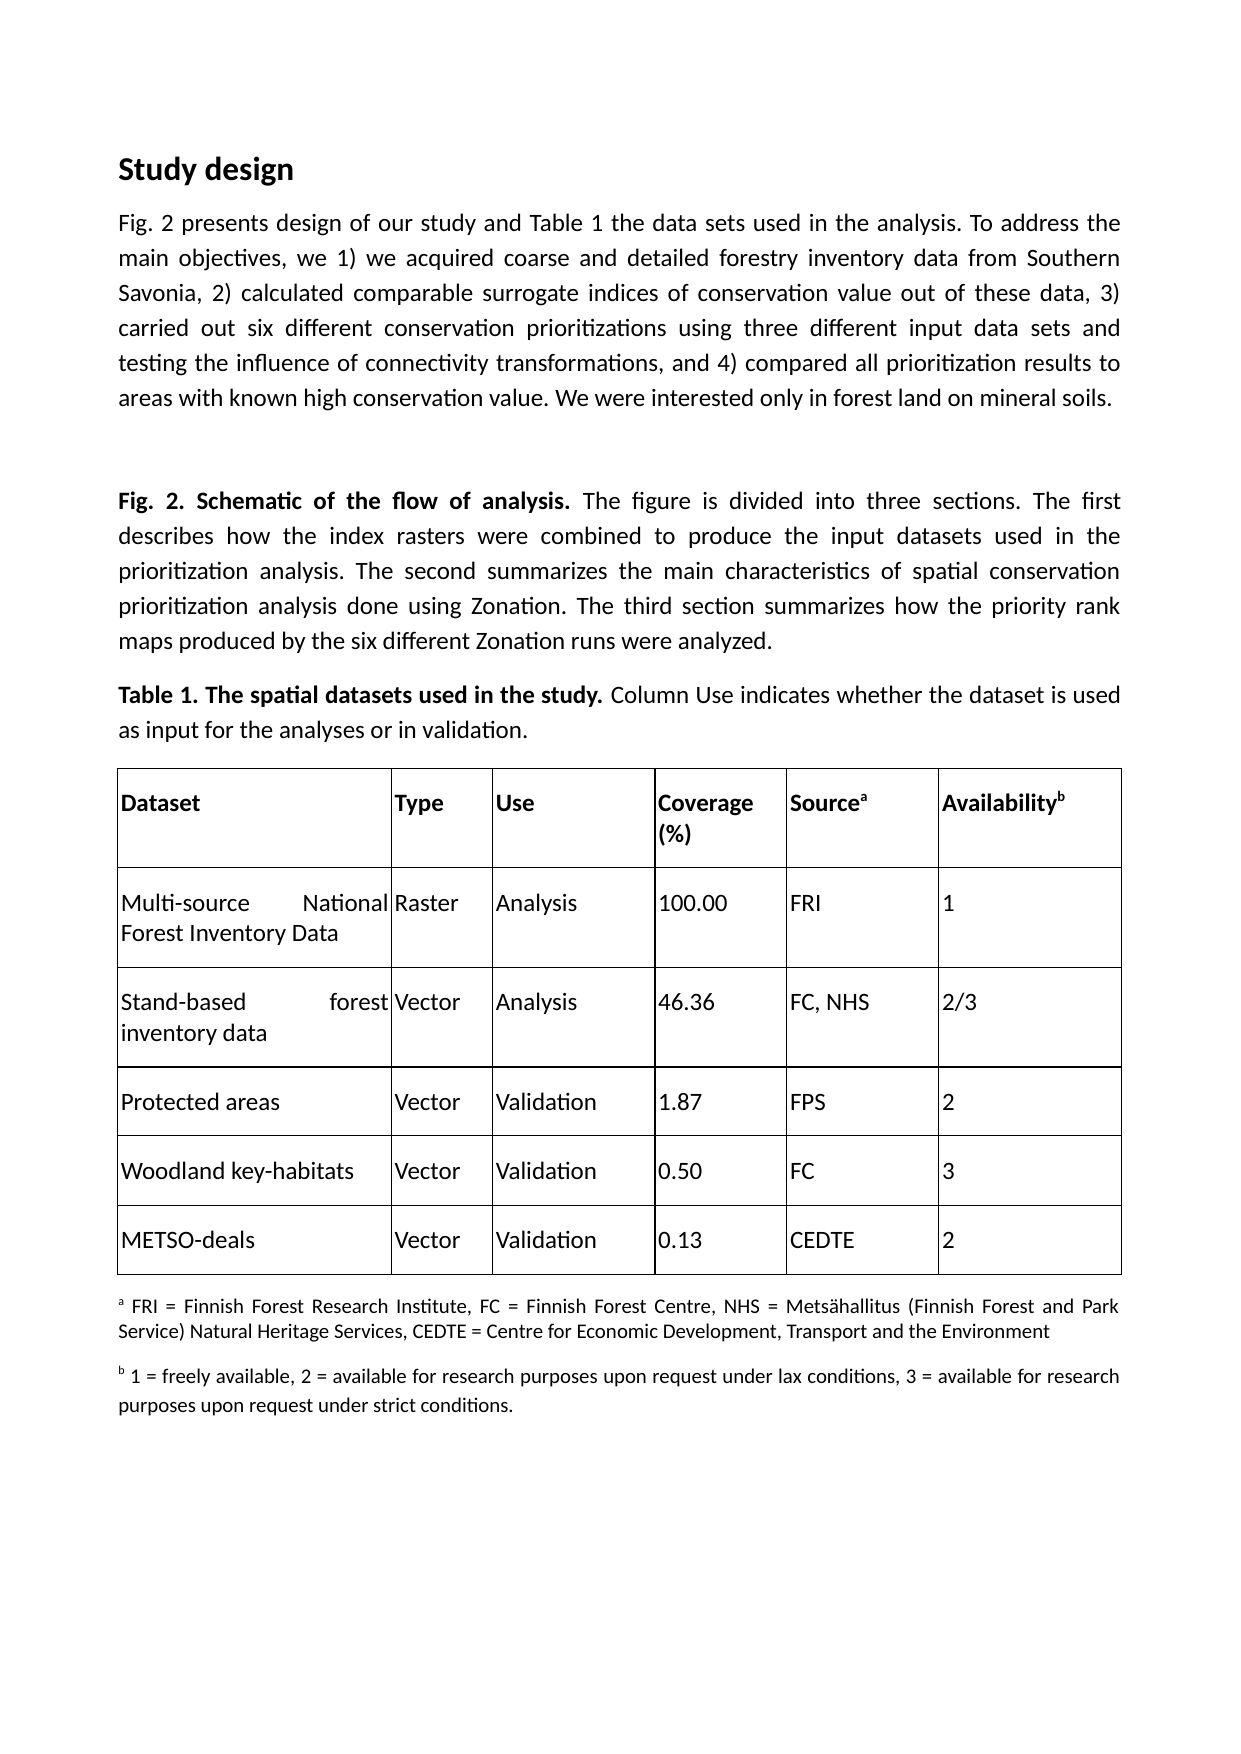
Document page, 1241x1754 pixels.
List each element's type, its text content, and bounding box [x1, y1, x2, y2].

table_header Coverage (%) [656, 769, 786, 867]
table_cell Vector [392, 1136, 492, 1204]
table_cell Validation [493, 1136, 654, 1204]
table_cell Vector [392, 1068, 492, 1135]
table_cell Vector [392, 1206, 492, 1273]
table_cell 0.13 [656, 1206, 786, 1273]
table_cell 2/3 [939, 968, 1121, 1066]
text Fig. 2. Schematic of the flow of analysis. The figure is divided into three sections. The first describes how the index rasters were combined to produce the input datasets used in the prioritization analysis. The second summarizes the main characteristics of spatial conservation prioritization analysis done using Zonation. The third section summarizes how the priority rank maps produced by the six different Zonation runs were analyzed. [118, 485, 1122, 656]
table_header Sourcea [787, 769, 938, 867]
text a FRI = Finnish Forest Research Institute, FC = Finnish Forest Centre, NHS = Metsähallitus (Finnish Forest and Park Service) Natural Heritage Services, CEDTE = Centre for Economic Development, Transport and the Environment [118, 1293, 1122, 1344]
table_cell 2 [939, 1068, 1121, 1135]
table_cell Validation [493, 1068, 654, 1135]
table_header Use [493, 769, 654, 867]
table_cell Raster [392, 868, 492, 967]
text Fig. 2 presents design of our study and Table 1 the data sets used in the analysis. To address the main objectives, we 1) we acquired coarse and detailed forestry inventory data from Southern Savonia, 2) calculated comparable surrogate indices of conservation value out of these data, 3) carried out six different conservation prioritizations using three different input data sets and testing the influence of connectivity transformations, and 4) compared all prioritization results to areas with known high conservation value. We were interested only in forest land on mineral soils. [118, 207, 1122, 413]
table_cell FC, NHS [787, 968, 938, 1066]
table_header Availabilityb [939, 769, 1121, 867]
subtitle Study design [118, 148, 1122, 188]
table_cell 100.00 [656, 868, 786, 967]
table_cell Multi-source National Forest Inventory Data [118, 868, 391, 967]
table_cell 3 [939, 1136, 1121, 1204]
table_cell FPS [787, 1068, 938, 1135]
table_cell Validation [493, 1206, 654, 1273]
table_cell FRI [787, 868, 938, 967]
table_cell CEDTE [787, 1206, 938, 1273]
text b 1 = freely available, 2 = available for research purposes upon request under lax conditions, 3 = available for research purposes upon request under strict conditions. [118, 1363, 1122, 1417]
table_cell FC [787, 1136, 938, 1204]
table_cell 1.87 [656, 1068, 786, 1135]
table_cell Protected areas [118, 1068, 391, 1135]
table_header Type [392, 769, 492, 867]
table_cell 1 [939, 868, 1121, 967]
table_cell Stand-based forest inventory data [118, 968, 391, 1066]
table_cell Vector [392, 968, 492, 1066]
table_cell 46.36 [656, 968, 786, 1066]
text Table 1. The spatial datasets used in the study. Column Use indicates whether the dataset is used as input for the analyses or in validation. [118, 679, 1122, 744]
table_cell Analysis [493, 868, 654, 967]
table_cell 0.50 [656, 1136, 786, 1204]
table_cell Woodland key-habitats [118, 1136, 391, 1204]
table_cell 2 [939, 1206, 1121, 1273]
table_cell METSO-deals [118, 1206, 391, 1273]
table_cell Analysis [493, 968, 654, 1066]
table_header Dataset [118, 769, 391, 867]
